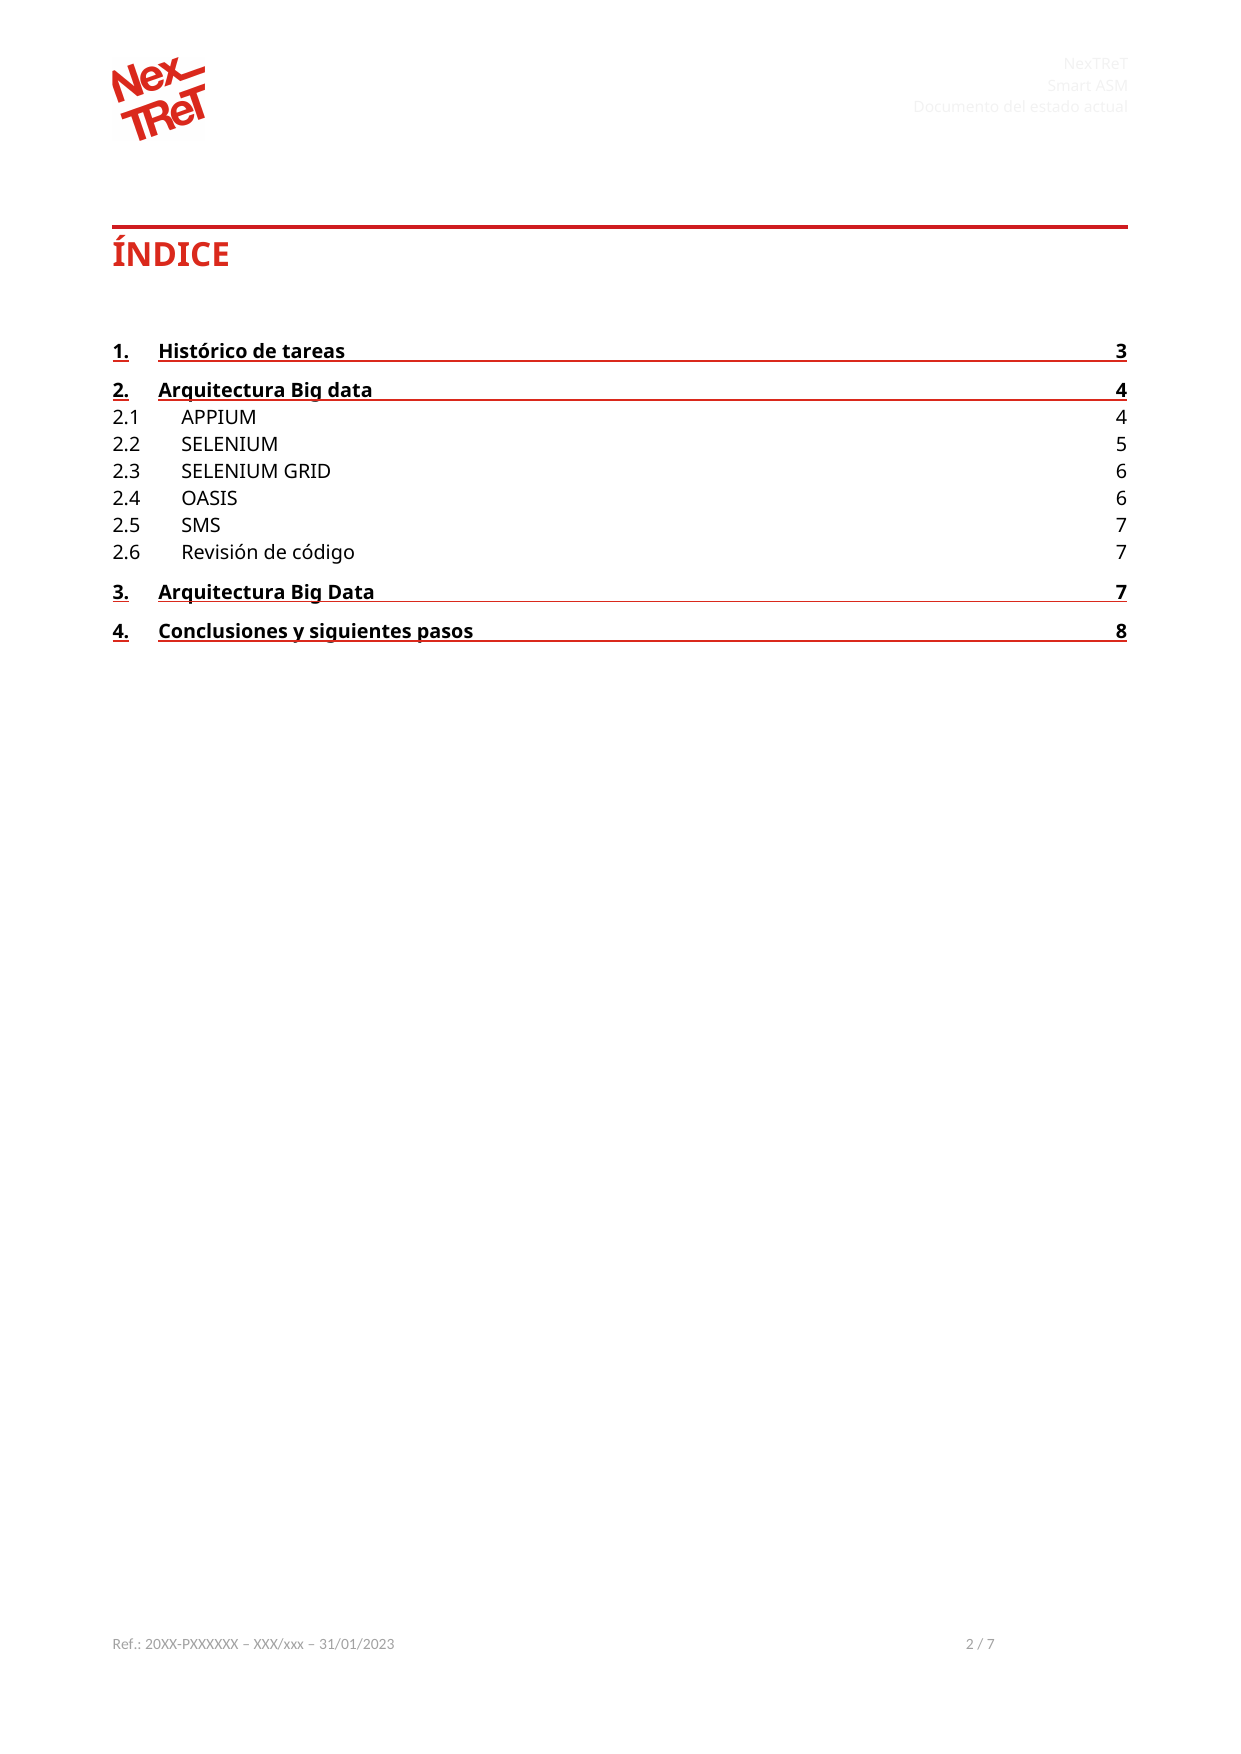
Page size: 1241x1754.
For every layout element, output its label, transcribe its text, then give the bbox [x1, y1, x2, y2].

text ÍNDICE [112, 229, 1128, 277]
picture [112, 57, 205, 141]
